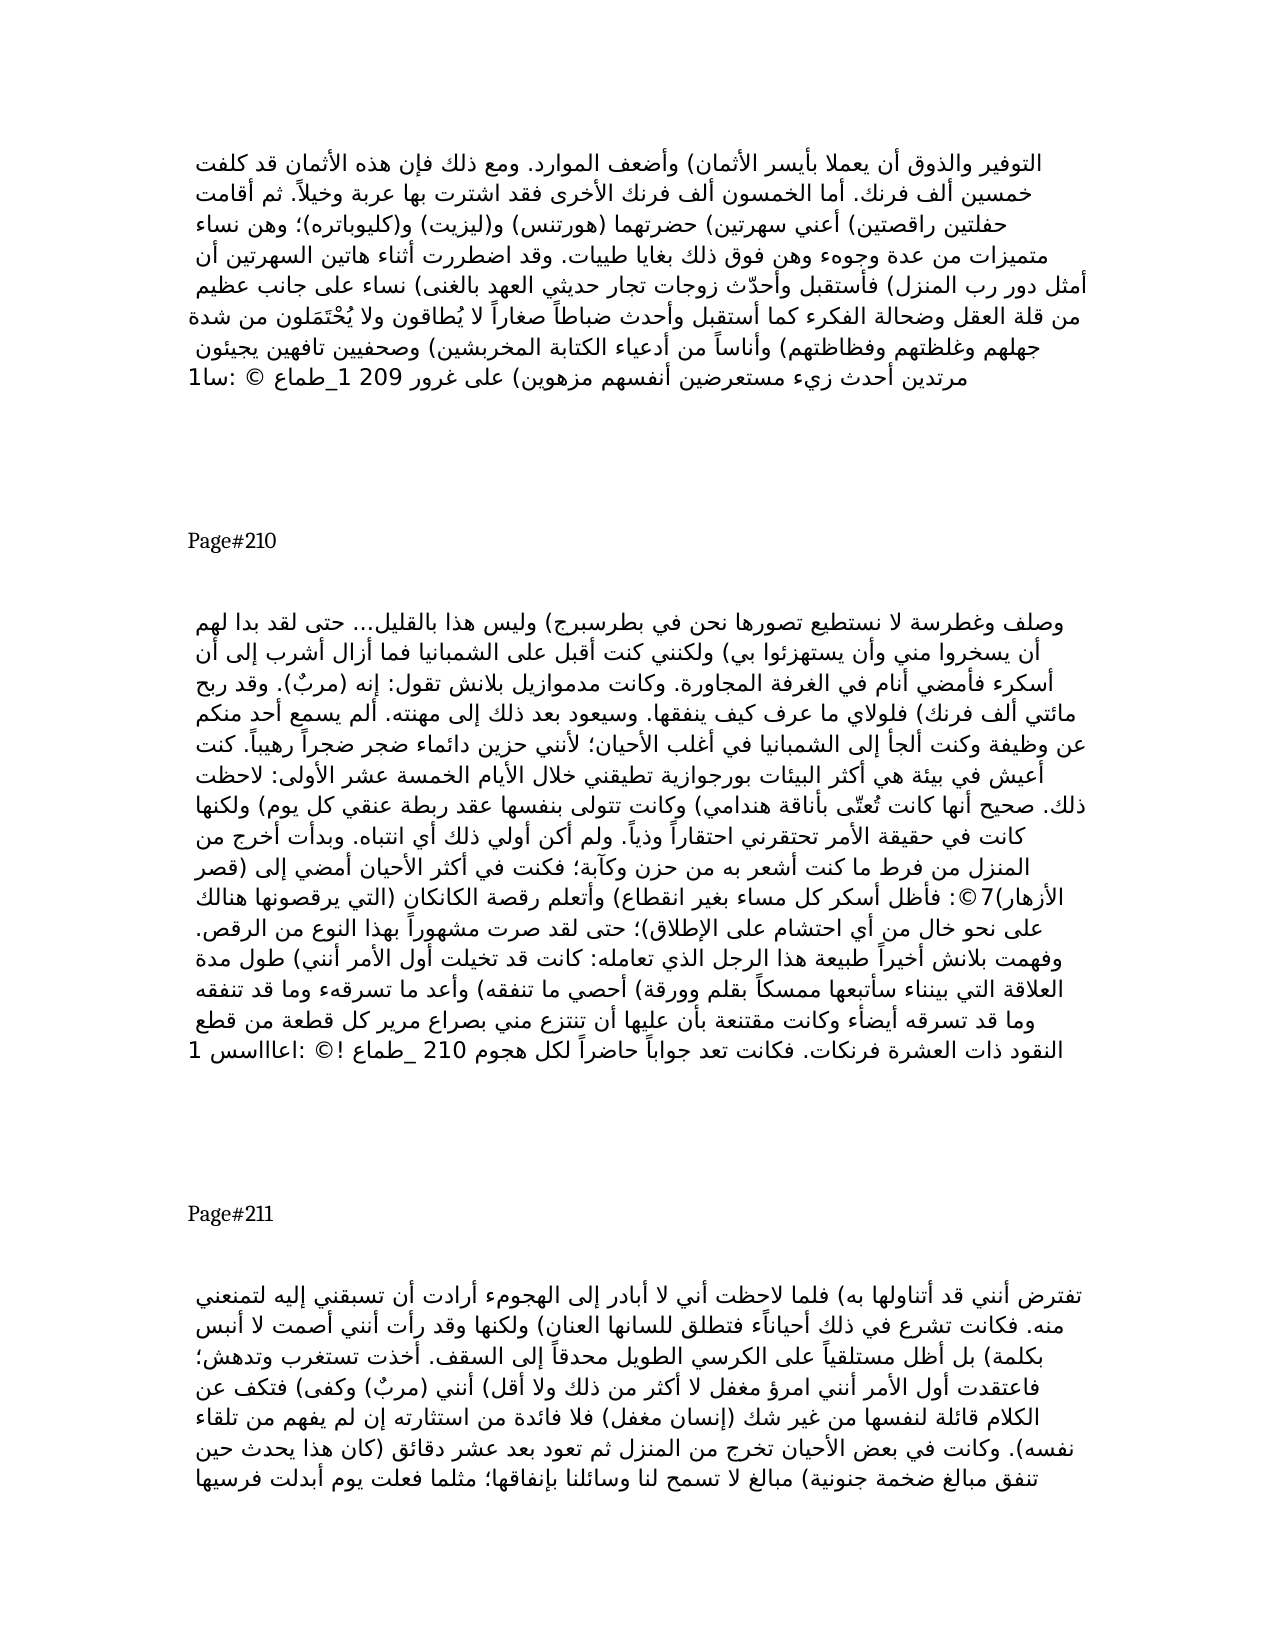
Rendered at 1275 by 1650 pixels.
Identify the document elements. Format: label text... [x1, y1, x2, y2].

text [187, 150, 1087, 422]
text Page#211 [187, 1201, 1087, 1257]
text Page#210 [187, 527, 1087, 584]
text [187, 1282, 1087, 1492]
text وصلف وغطرسة لا نستطيع تصورها نحن في بطرسبرج) وليس هذا بالقليل... حتى لقد بدا لهم أن يسخروا مني وأن يستهزئوا بي) ولكنني كنت أقبل على الشمبانيا فما أزال أشرب إلى أن أسكرء فأمضي أنام في الغرفة المجاورة. وكانت مدموازيل بلانش تقول: إنه (مربٌ). وقد ربح مائتي ألف فرنك) فلولاي ما عرف كيف ينفقها. وسيعود بعد ذلك إلى مهنته. ألم يسمع أحد منكم عن وظيفة وكنت ألجأ إلى الشمبانيا في أغلب الأحيان؛ لأنني حزين دائماء ضجر ضجراً رهيباً. كنت أعيش في بيئة هي أكثر البيئات بورجوازية تطيقني خلال الأيام الخمسة عشر الأولى: لاحظت ذلك. صحيح أنها كانت تُعتّى بأناقة هندامي) وكانت تتولى بنفسها عقد ربطة عنقي كل يوم) ولكنها كانت في حقيقة الأمر تحتقرني احتقاراً وذياً. ولم أكن أولي ذلك أي انتباه. وبدأت أخرج من المنزل من فرط ما كنت أشعر به من حزن وكآبة؛ فكنت في أكثر الأحيان أمضي إلى (قصر الأزهار)7©: فأظل أسكر كل مساء بغير انقطاع) وأتعلم رقصة الكانكان (التي يرقصونها هنالك على نحو خال من أي احتشام على الإطلاق)؛ حتى لقد صرت مشهوراً بهذا النوع من الرقص. وفهمت بلانش أخيراً طبيعة هذا الرجل الذي تعامله: كانت قد تخيلت أول الأمر أنني) طول مدة العلاقة التي بينناء سأتبعها ممسكاً بقلم وورقة) أحصي ما تنفقه) وأعد ما تسرقهء وما قد تنفقه وما قد تسرقه أيضأء وكانت مقتنعة بأن عليها أن تنتزع مني بصراع مرير كل قطعة من قطع النقود ذات العشرة فرنكات. فكانت تعد جواباً حاضراً لكل هجوم 210 _طماع !© :اعاااسس 1 [187, 609, 1087, 1095]
